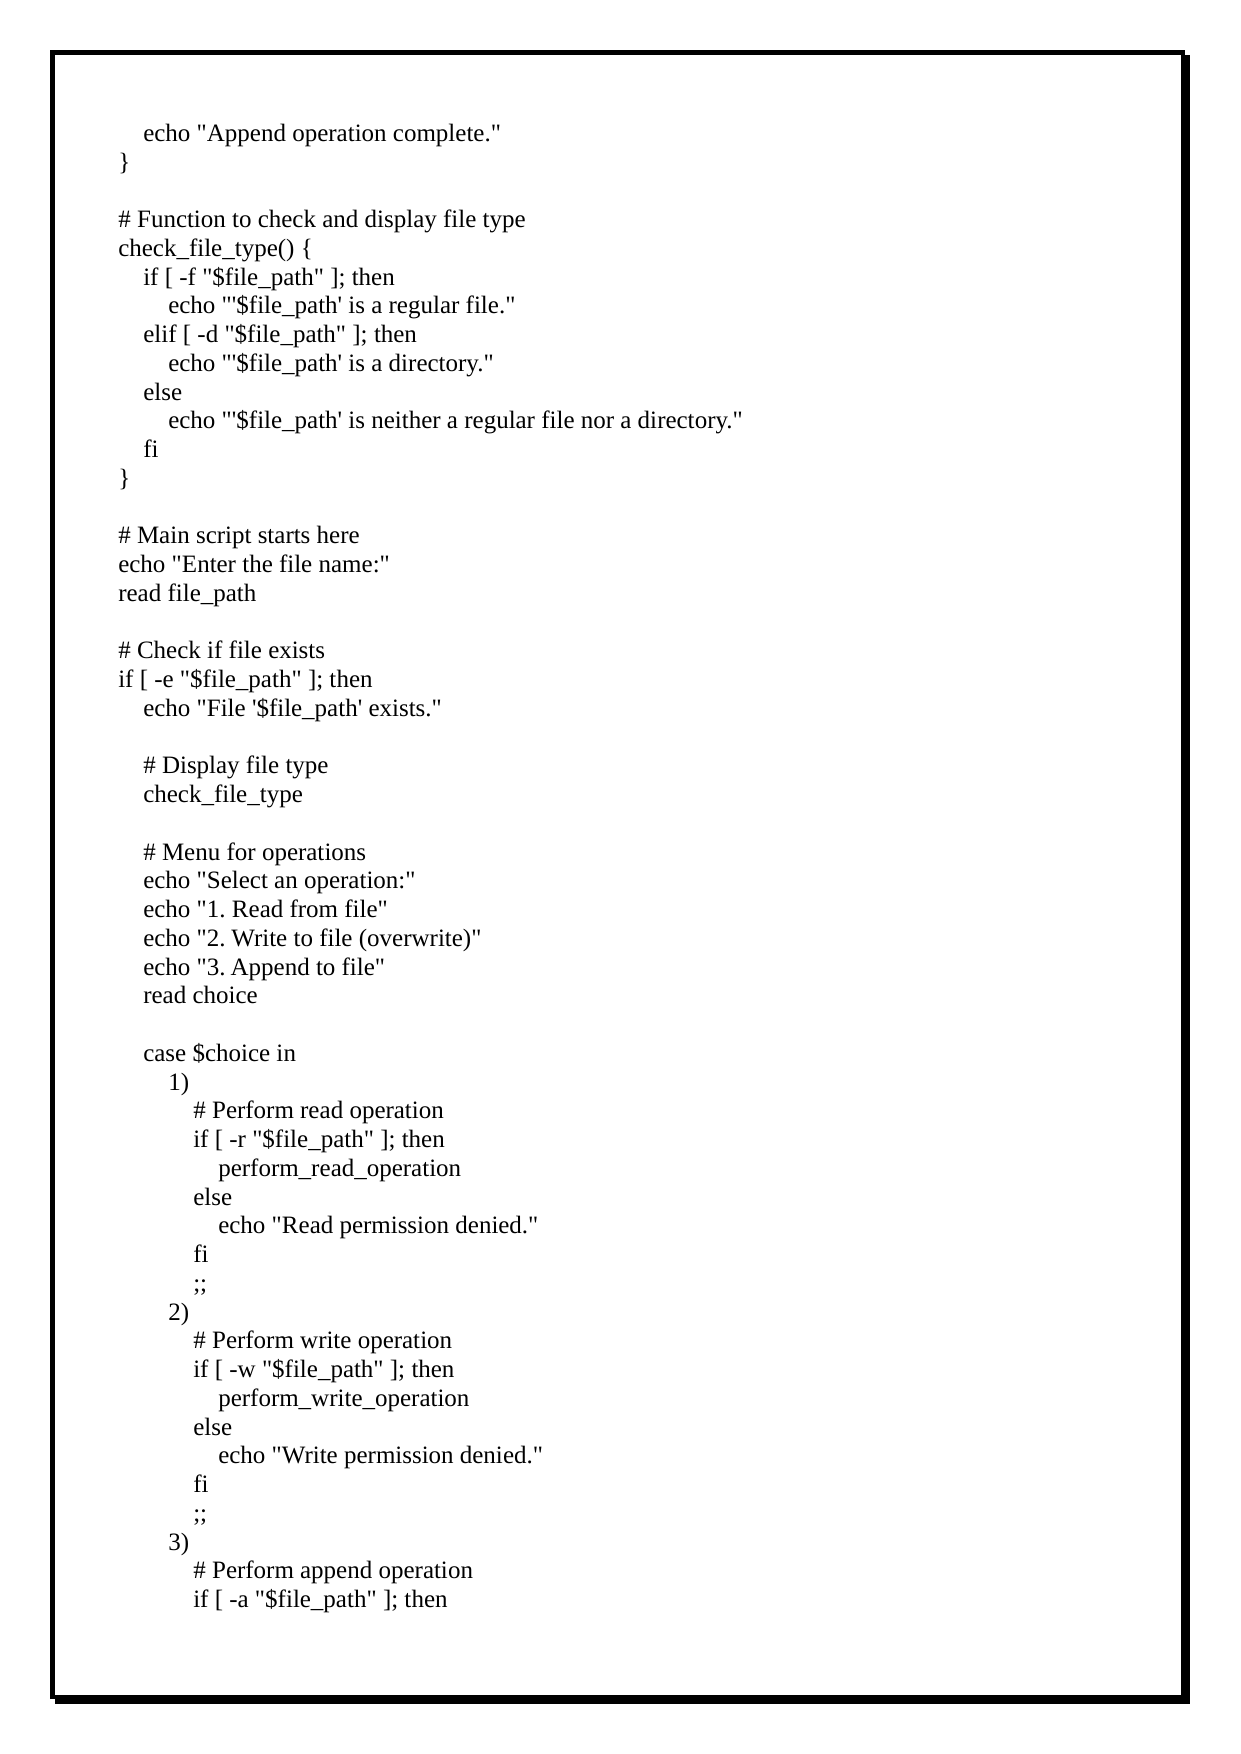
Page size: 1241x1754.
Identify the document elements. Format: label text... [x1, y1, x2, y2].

text 3) [118, 1527, 1117, 1556]
text check_file_type [118, 779, 1117, 808]
text read choice [118, 981, 1117, 1009]
text echo "'$file_path' is neither a regular file nor a directory." [118, 406, 1117, 434]
text } [118, 463, 1117, 492]
text } [118, 147, 1117, 176]
text perform_write_operation [118, 1383, 1117, 1412]
text else [118, 377, 1117, 406]
text else [118, 1182, 1117, 1211]
text # Display file type [118, 751, 1117, 779]
text if [ -r "$file_path" ]; then [118, 1124, 1117, 1153]
text read file_path [118, 578, 1117, 607]
text if [ -w "$file_path" ]; then [118, 1354, 1117, 1383]
text # Function to check and display file type [118, 204, 1117, 233]
text echo "3. Append to file" [118, 952, 1117, 981]
text if [ -e "$file_path" ]; then [118, 664, 1117, 693]
text echo "Select an operation:" [118, 866, 1117, 894]
text echo "File '$file_path' exists." [118, 693, 1117, 722]
text # Main script starts here [118, 521, 1117, 549]
text 1) [118, 1067, 1117, 1096]
text fi [118, 1239, 1117, 1268]
text # Menu for operations [118, 837, 1117, 866]
text # Check if file exists [118, 636, 1117, 664]
text echo "Append operation complete." [118, 118, 1117, 147]
text fi [118, 434, 1117, 463]
text if [ -a "$file_path" ]; then [118, 1584, 1117, 1613]
text else [118, 1412, 1117, 1441]
text # Perform read operation [118, 1096, 1117, 1124]
text ;; [118, 1498, 1117, 1527]
text # Perform append operation [118, 1556, 1117, 1584]
text echo "Enter the file name:" [118, 549, 1117, 578]
text ;; [118, 1268, 1117, 1297]
text fi [118, 1469, 1117, 1498]
text if [ -f "$file_path" ]; then [118, 262, 1117, 291]
text echo "Write permission denied." [118, 1441, 1117, 1469]
text 2) [118, 1297, 1117, 1326]
text echo "'$file_path' is a directory." [118, 348, 1117, 377]
text echo "1. Read from file" [118, 894, 1117, 923]
text elif [ -d "$file_path" ]; then [118, 319, 1117, 348]
text echo "Read permission denied." [118, 1211, 1117, 1239]
text echo "'$file_path' is a regular file." [118, 291, 1117, 319]
text case $choice in [118, 1038, 1117, 1067]
text echo "2. Write to file (overwrite)" [118, 923, 1117, 952]
text perform_read_operation [118, 1153, 1117, 1182]
text # Perform write operation [118, 1326, 1117, 1354]
text check_file_type() { [118, 233, 1117, 262]
